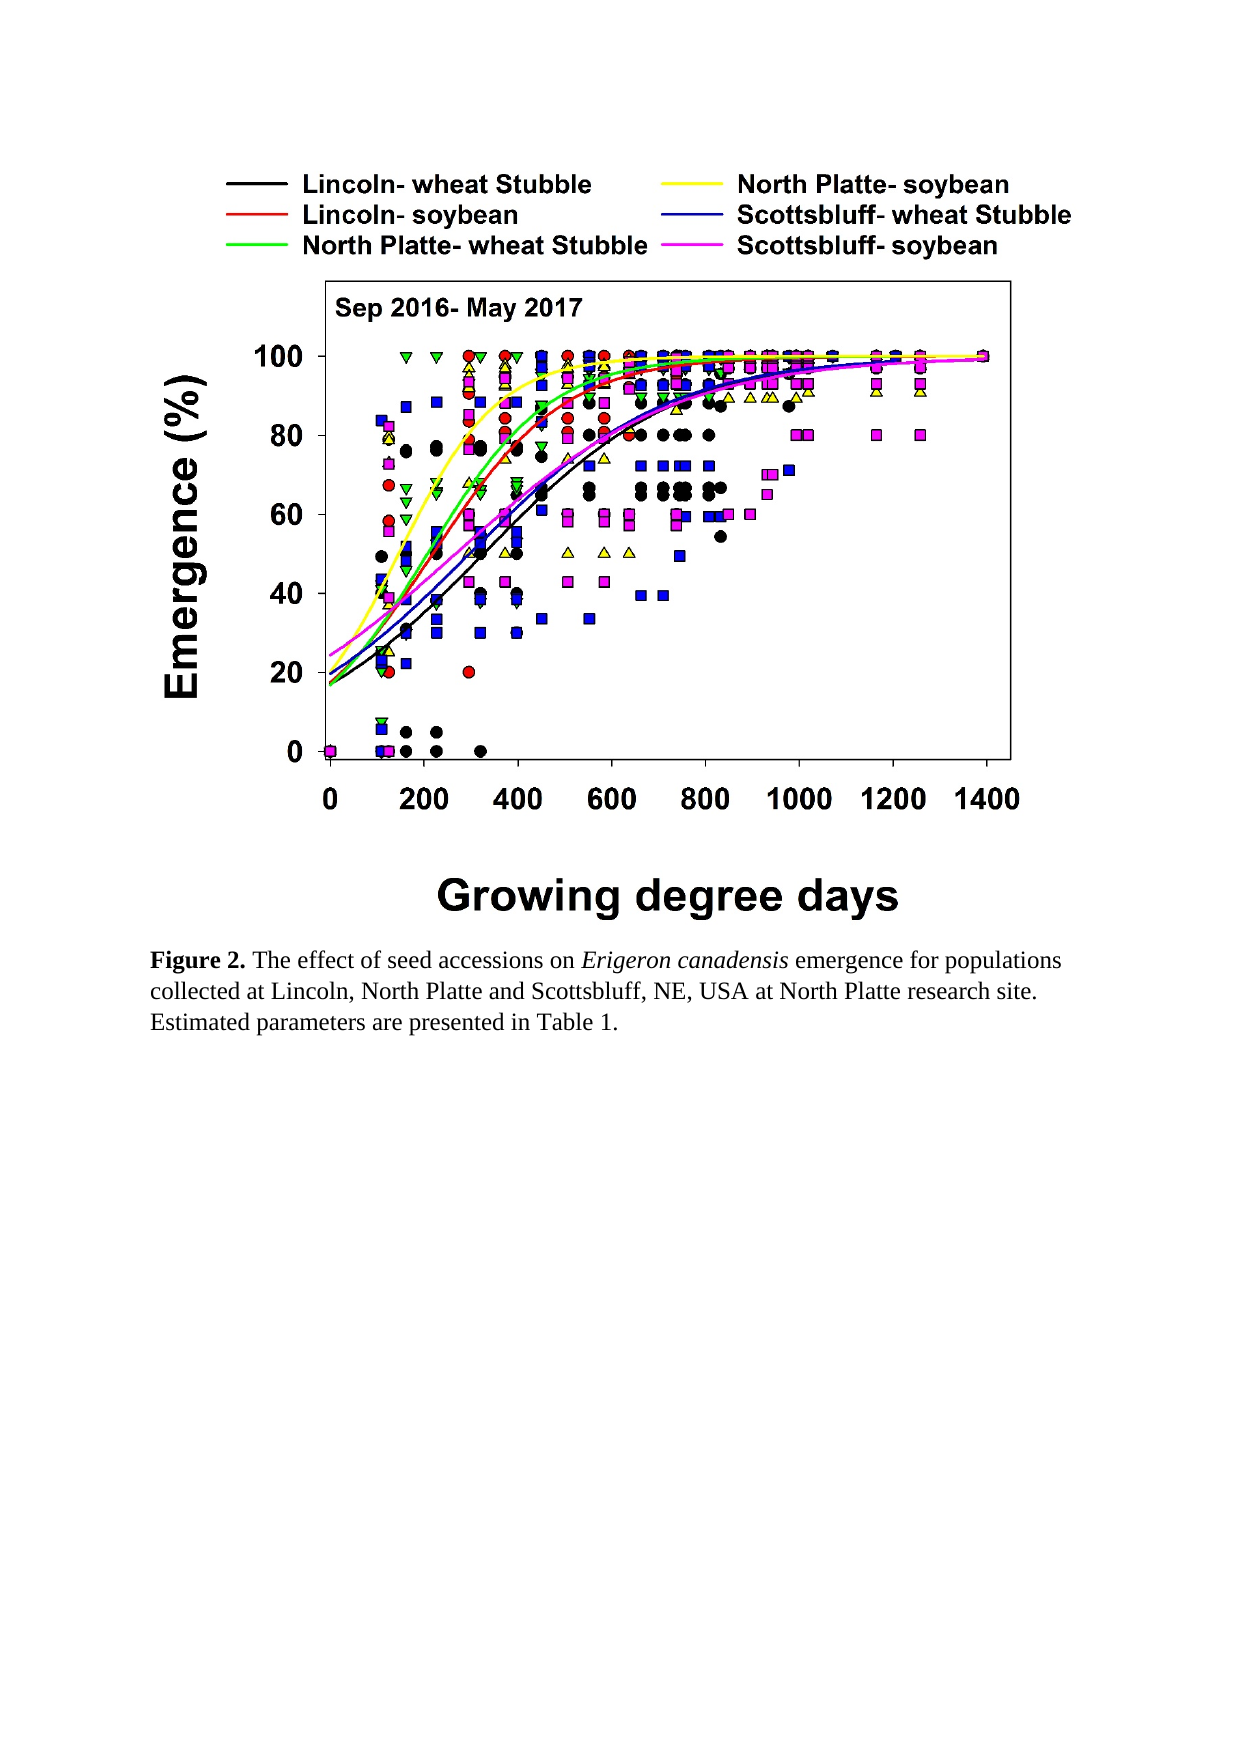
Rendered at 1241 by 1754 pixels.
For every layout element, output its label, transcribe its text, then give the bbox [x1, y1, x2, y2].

picture [150, 150, 1090, 926]
text Figure 2. The effect of seed accessions on Erigeron canadensis emergence for populations collected at Lincoln, North Platte and Scottsbluff, NE, USA at North Platte research site. Estimated parameters are presented in Table 1. [150, 945, 1090, 1036]
